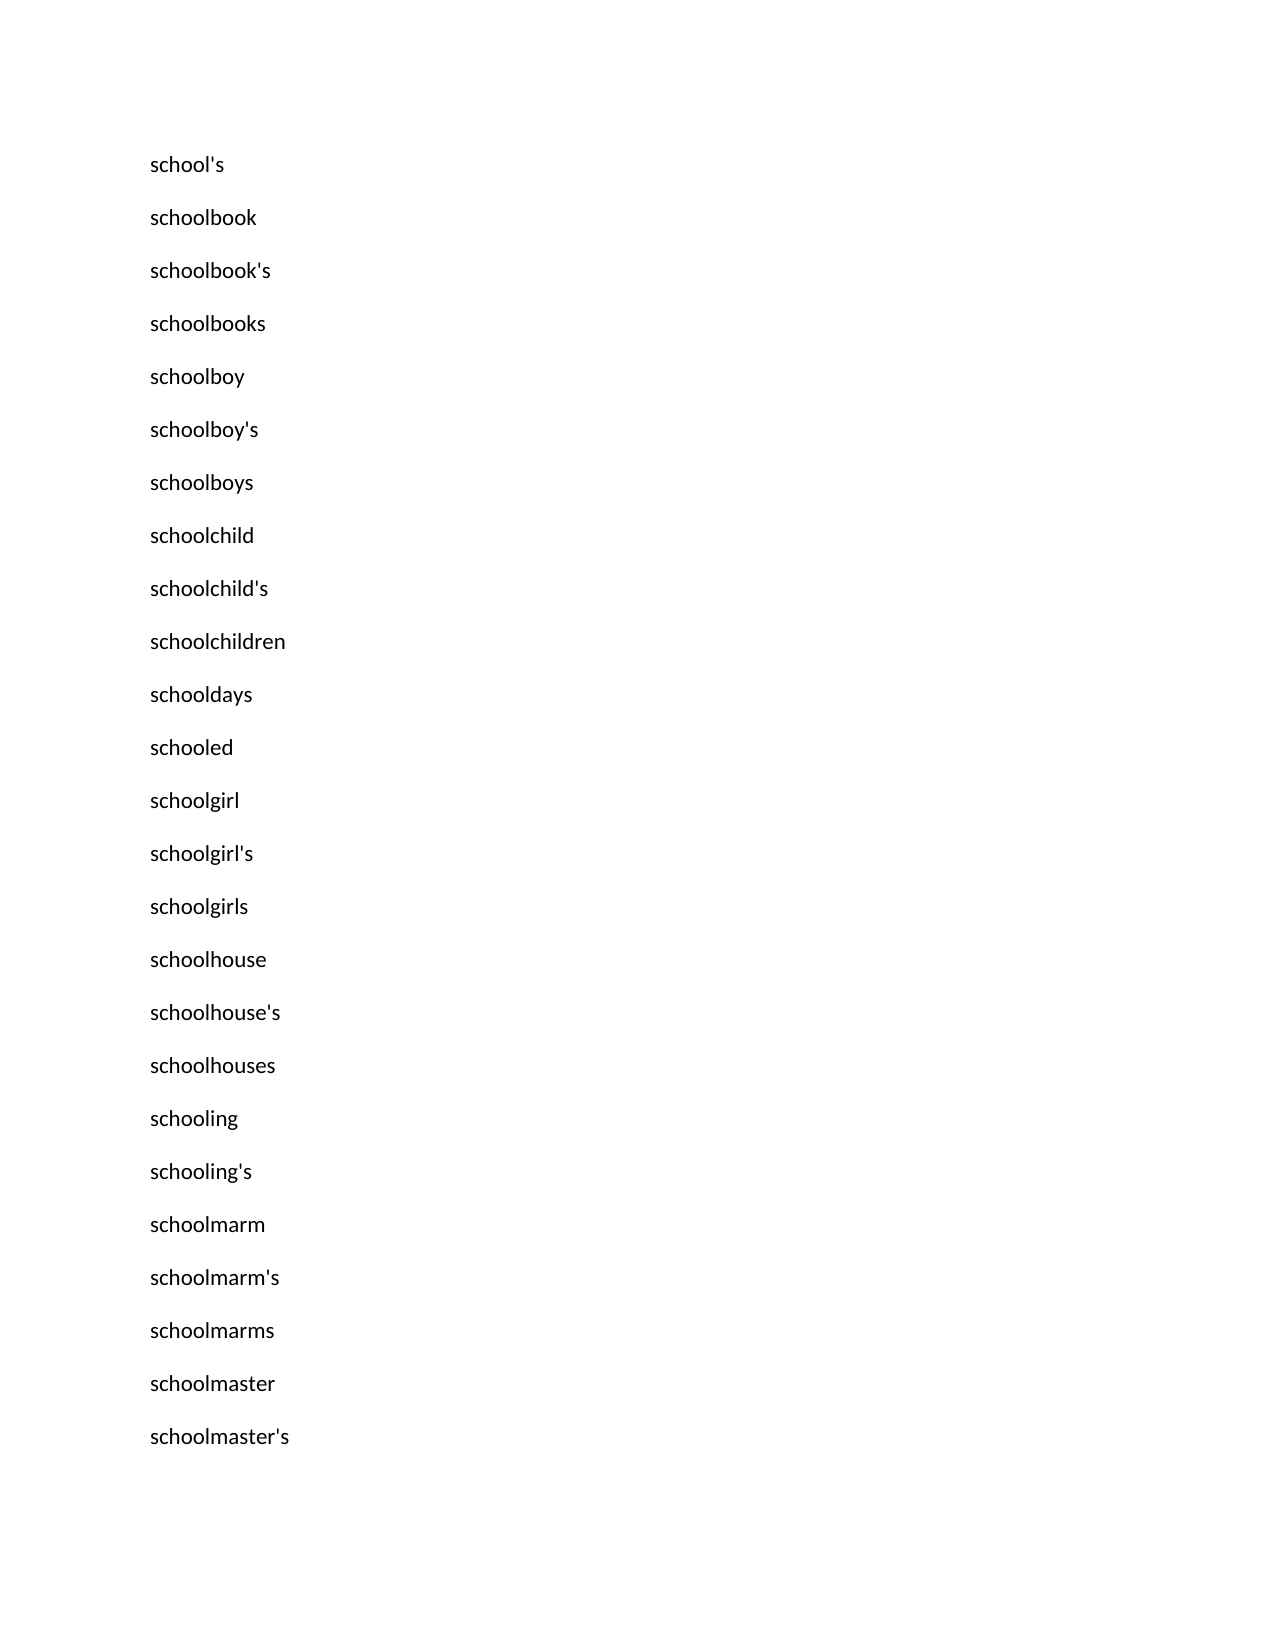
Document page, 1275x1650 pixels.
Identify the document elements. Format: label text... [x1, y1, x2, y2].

text schoolhouse's [150, 998, 1125, 1026]
text schoolgirl's [150, 839, 1125, 867]
text schooling [150, 1104, 1125, 1132]
text schoolbooks [150, 309, 1125, 337]
text schoolgirl [150, 786, 1125, 814]
text schooling's [150, 1157, 1125, 1185]
text schoolmarm's [150, 1263, 1125, 1291]
text schoolboy [150, 362, 1125, 390]
text schoolbook's [150, 256, 1125, 284]
text school's [150, 150, 1125, 178]
text schoolchild's [150, 574, 1125, 602]
text schoolbook [150, 203, 1125, 231]
text schoolchildren [150, 627, 1125, 655]
text schoolmaster's [150, 1422, 1125, 1451]
text schoolmarm [150, 1210, 1125, 1238]
text schooled [150, 733, 1125, 761]
text schoolhouse [150, 945, 1125, 973]
text schoolboy's [150, 415, 1125, 443]
text schoolmaster [150, 1369, 1125, 1397]
text schoolhouses [150, 1051, 1125, 1079]
text schooldays [150, 680, 1125, 708]
text schoolgirls [150, 892, 1125, 920]
text schoolboys [150, 468, 1125, 496]
text schoolmarms [150, 1316, 1125, 1344]
text schoolchild [150, 521, 1125, 549]
